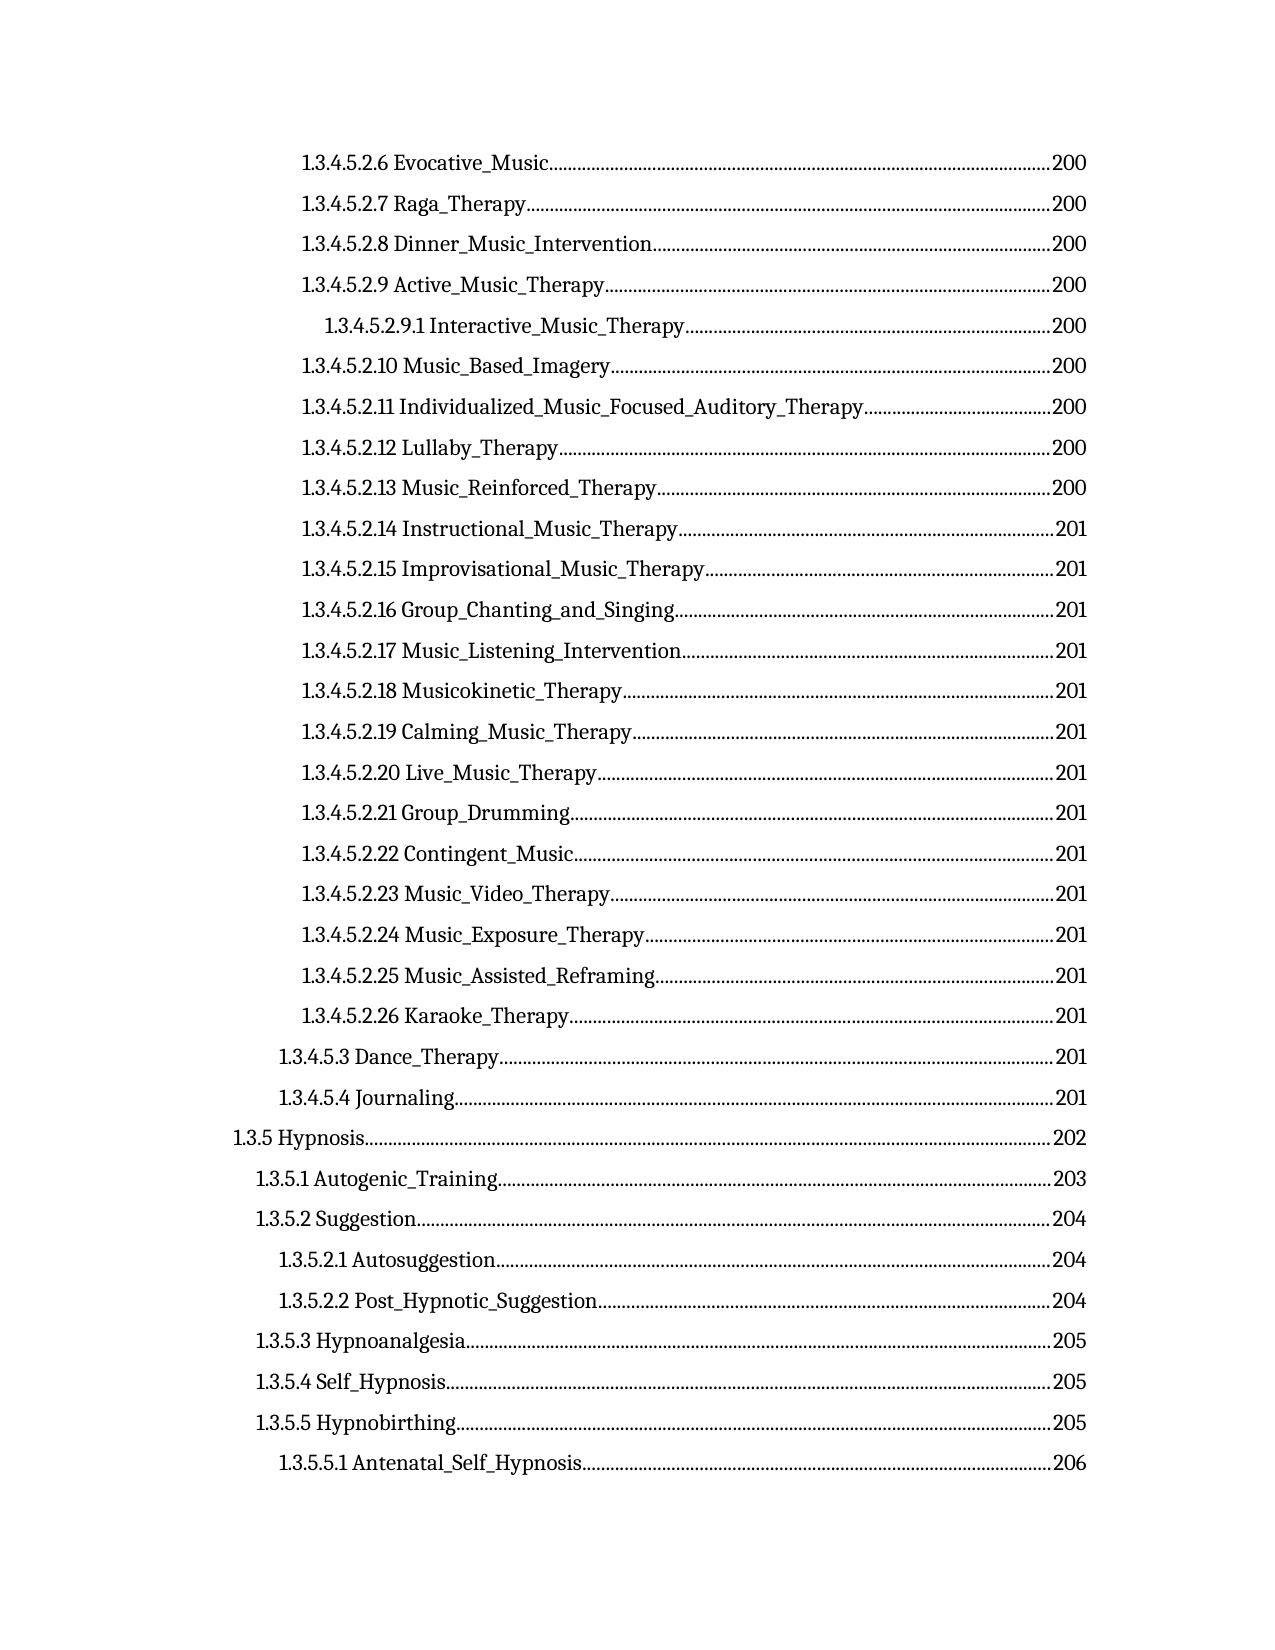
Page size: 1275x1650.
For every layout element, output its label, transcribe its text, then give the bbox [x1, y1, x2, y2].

text 1.3.5 Hypnosis 202 [233, 1125, 1087, 1151]
text 1.3.4.5.2.24 Music_Exposure_Therapy 201 [302, 922, 1087, 948]
text 1.3.4.5.2.25 Music_Assisted_Reframing 201 [302, 962, 1087, 989]
text 1.3.4.5.2.11 Individualized_Music_Focused_Auditory_Therapy 200 [302, 394, 1087, 420]
text 1.3.4.5.2.22 Contingent_Music 201 [302, 841, 1087, 867]
text 1.3.4.5.2.10 Music_Based_Imagery 200 [302, 353, 1087, 379]
text 1.3.4.5.2.6 Evocative_Music 200 [302, 150, 1087, 176]
text 1.3.5.2.1 Autosuggestion 204 [279, 1247, 1087, 1273]
text 1.3.4.5.2.14 Instructional_Music_Therapy 201 [302, 516, 1087, 542]
text 1.3.5.3 Hypnoanalgesia 205 [256, 1328, 1087, 1354]
text 1.3.4.5.2.16 Group_Chanting_and_Singing 201 [302, 597, 1087, 623]
text 1.3.4.5.2.18 Musicokinetic_Therapy 201 [302, 678, 1087, 704]
text 1.3.4.5.2.19 Calming_Music_Therapy 201 [302, 719, 1087, 745]
text 1.3.5.2 Suggestion 204 [256, 1206, 1087, 1233]
text 1.3.4.5.2.12 Lullaby_Therapy 200 [302, 434, 1087, 461]
text 1.3.4.5.2.20 Live_Music_Therapy 201 [302, 759, 1087, 786]
text 1.3.4.5.2.26 Karaoke_Therapy 201 [302, 1003, 1087, 1029]
text 1.3.4.5.2.23 Music_Video_Therapy 201 [302, 881, 1087, 908]
text 1.3.5.1 Autogenic_Training 203 [256, 1166, 1087, 1192]
text 1.3.4.5.2.7 Raga_Therapy 200 [302, 191, 1087, 217]
text 1.3.5.5 Hypnobirthing 205 [256, 1409, 1087, 1436]
text 1.3.4.5.2.8 Dinner_Music_Intervention 200 [302, 231, 1087, 258]
text 1.3.5.5.1 Antenatal_Self_Hypnosis 206 [279, 1450, 1087, 1476]
text 1.3.4.5.3 Dance_Therapy 201 [279, 1044, 1087, 1070]
text 1.3.4.5.2.21 Group_Drumming 201 [302, 800, 1087, 826]
text 1.3.5.4 Self_Hypnosis 205 [256, 1369, 1087, 1395]
text 1.3.4.5.2.17 Music_Listening_Intervention 201 [302, 637, 1087, 664]
text 1.3.4.5.2.13 Music_Reinforced_Therapy 200 [302, 475, 1087, 501]
text 1.3.4.5.2.9 Active_Music_Therapy 200 [302, 272, 1087, 298]
text 1.3.4.5.2.15 Improvisational_Music_Therapy 201 [302, 556, 1087, 583]
text 1.3.5.2.2 Post_Hypnotic_Suggestion 204 [279, 1287, 1087, 1314]
text 1.3.4.5.4 Journaling 201 [279, 1084, 1087, 1111]
text 1.3.4.5.2.9.1 Interactive_Music_Therapy 200 [325, 312, 1087, 339]
